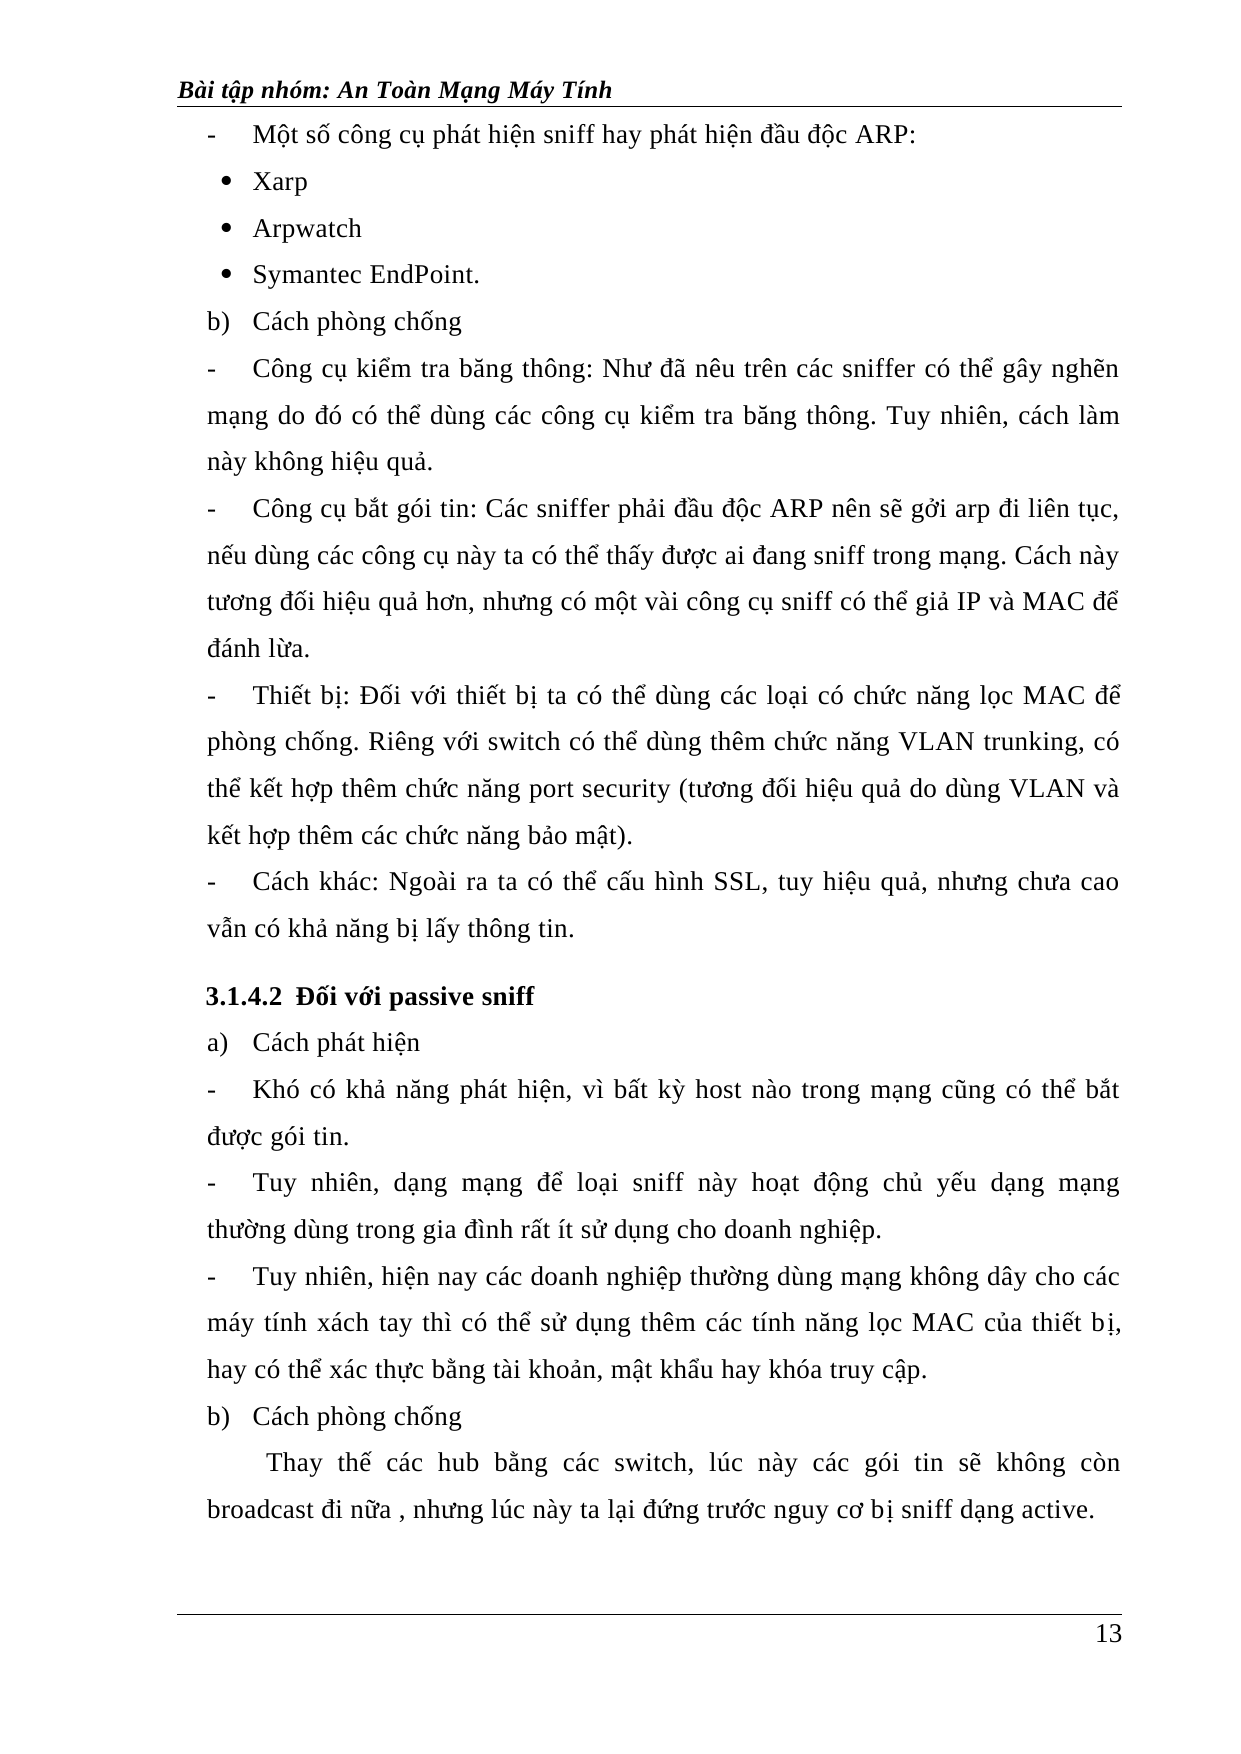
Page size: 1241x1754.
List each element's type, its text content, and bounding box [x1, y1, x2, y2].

subtitle Đối với passive sniff [205, 979, 1122, 1011]
list Cách phòng chống [207, 305, 1122, 337]
list Thiết bị: Đối với thiết bị ta có thể dùng các loại có chức năng lọc MAC để phòng chống. Riêng với switch có thể dùng thêm chức năng VLAN trunking, có thể kết hợp thêm chức năng port security (tương đối hiệu quả do dùng VLAN và kết hợp thêm các chức năng bảo mật). [207, 679, 1122, 850]
list Một số công cụ phát hiện sniff hay phát hiện đầu độc ARP: [207, 118, 1122, 149]
list Arpwatch [222, 212, 1122, 243]
list Công cụ kiểm tra băng thông: Như đã nêu trên các sniffer có thể gây nghẽn mạng do đó có thể dùng các công cụ kiểm tra băng thông. Tuy nhiên, cách làm này không hiệu quả. [207, 352, 1122, 477]
list Cách khác: Ngoài ra ta có thể cấu hình SSL, tuy hiệu quả, nhưng chưa cao vẫn có khả năng bị lấy thông tin. [207, 865, 1122, 943]
list Tuy nhiên, hiện nay các doanh nghiệp thường dùng mạng không dây cho các máy tính xách tay thì có thể sử dụng thêm các tính năng lọc MAC của thiết bị, hay có thể xác thực bằng tài khoản, mật khẩu hay khóa truy cập. [207, 1259, 1122, 1384]
list Công cụ bắt gói tin: Các sniffer phải đầu độc ARP nên sẽ gởi arp đi liên tục, nếu dùng các công cụ này ta có thể thấy được ai đang sniff trong mạng. Cách này tương đối hiệu quả hơn, nhưng có một vài công cụ sniff có thể giả IP và MAC để đánh lừa. [207, 492, 1122, 663]
list Thay thế các hub bằng các switch, lúc này các gói tin sẽ không còn broadcast đi nữa , nhưng lúc này ta lại đứng trước nguy cơ bị sniff dạng active. [207, 1446, 1122, 1524]
list Khó có khả năng phát hiện, vì bất kỳ host nào trong mạng cũng có thể bắt được gói tin. [207, 1073, 1122, 1151]
list Cách phát hiện [207, 1026, 1122, 1057]
list Tuy nhiên, dạng mạng để loại sniff này hoạt động chủ yếu dạng mạng thường dùng trong gia đình rất ít sử dụng cho doanh nghiệp. [207, 1166, 1122, 1244]
list Cách phòng chống [207, 1399, 1122, 1431]
list Xarp [222, 165, 1122, 196]
list Symantec EndPoint. [222, 258, 1122, 290]
